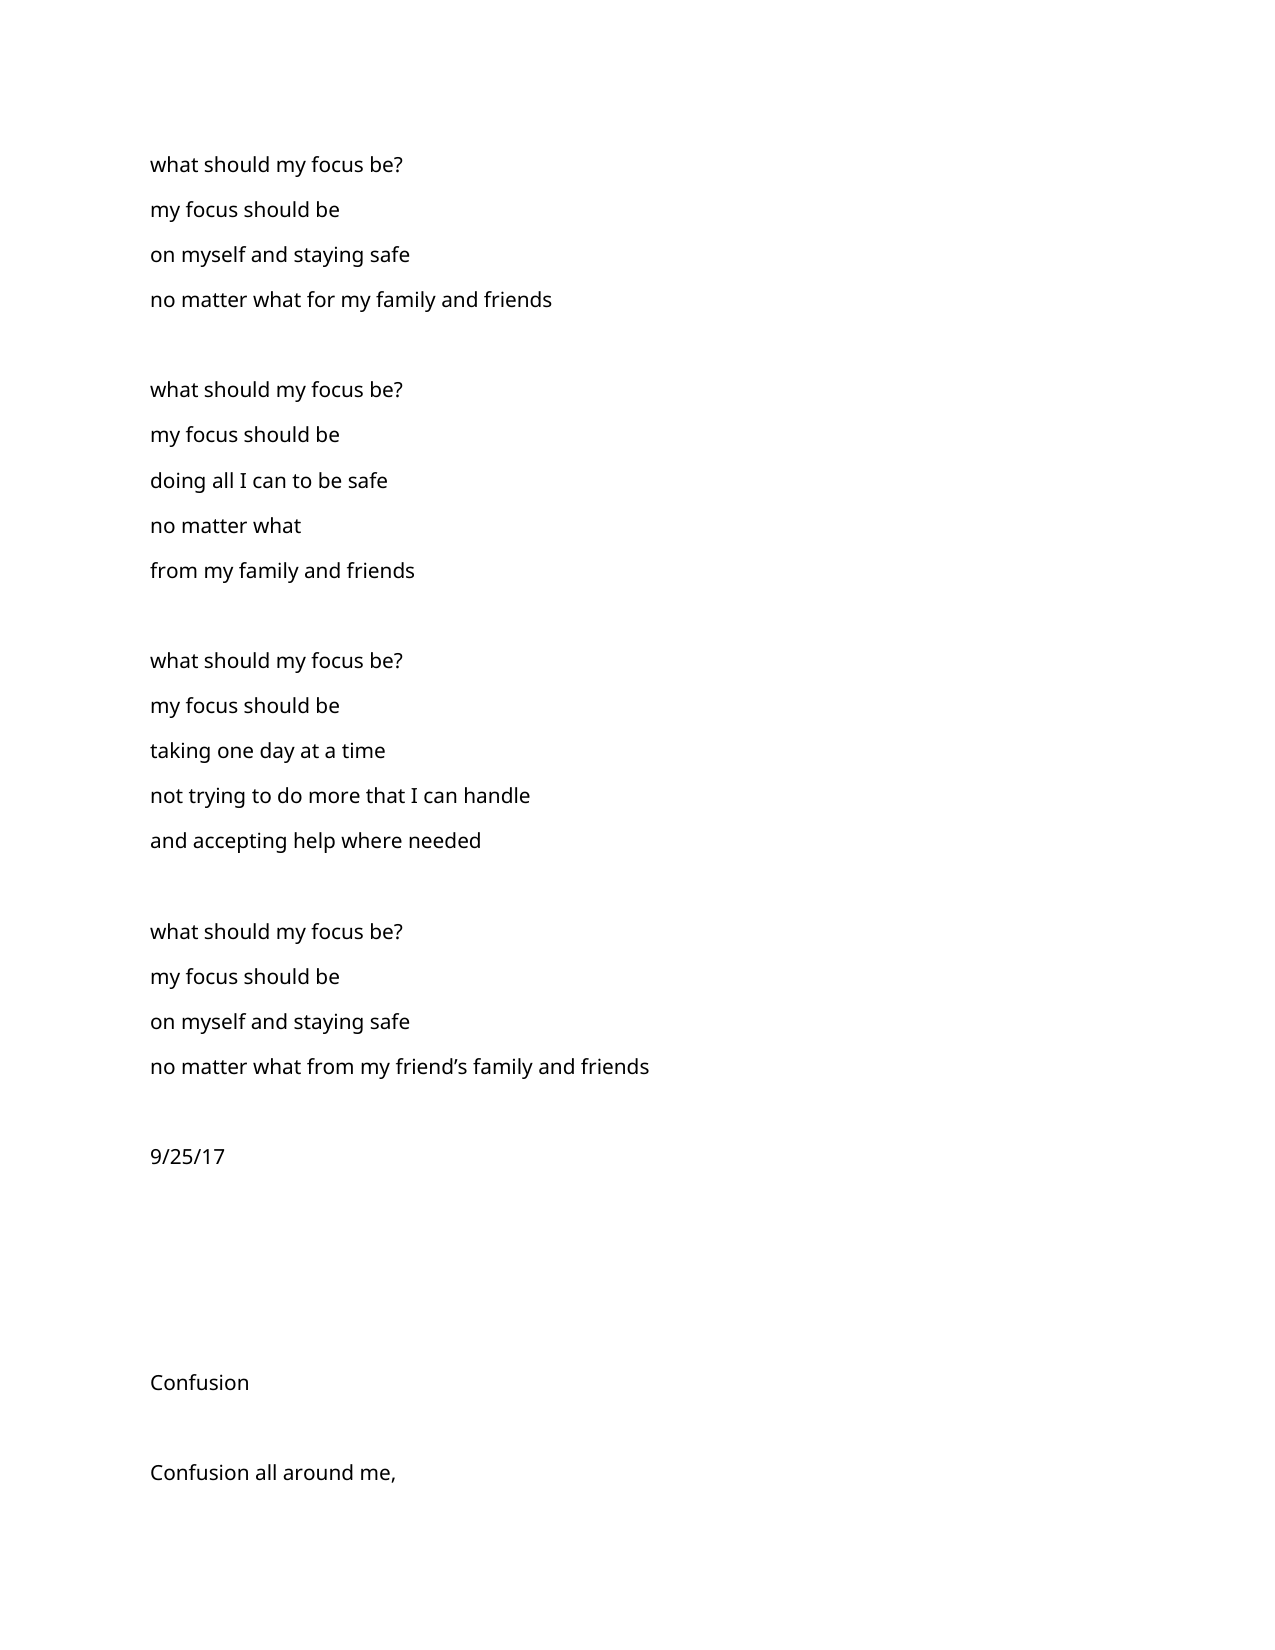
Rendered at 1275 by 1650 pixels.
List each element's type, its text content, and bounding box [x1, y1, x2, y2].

text and accepting help where needed [150, 827, 1125, 855]
text what should my focus be? [150, 646, 1125, 674]
text 9/25/17 [150, 1142, 1125, 1171]
text what should my focus be? [150, 376, 1125, 404]
text no matter what [150, 511, 1125, 539]
text no matter what for my family and friends [150, 285, 1125, 314]
text no matter what from my friend’s family and friends [150, 1052, 1125, 1081]
text on myself and staying safe [150, 240, 1125, 269]
text my focus should be [150, 691, 1125, 720]
text my focus should be [150, 195, 1125, 223]
text Confusion all around me, [150, 1458, 1125, 1486]
text my focus should be [150, 962, 1125, 990]
text from my family and friends [150, 556, 1125, 584]
text Confusion [150, 1368, 1125, 1396]
text taking one day at a time [150, 736, 1125, 765]
text on myself and staying safe [150, 1007, 1125, 1035]
text what should my focus be? [150, 917, 1125, 945]
text what should my focus be? [150, 150, 1125, 178]
text my focus should be [150, 421, 1125, 449]
text not trying to do more that I can handle [150, 781, 1125, 810]
text doing all I can to be safe [150, 466, 1125, 494]
